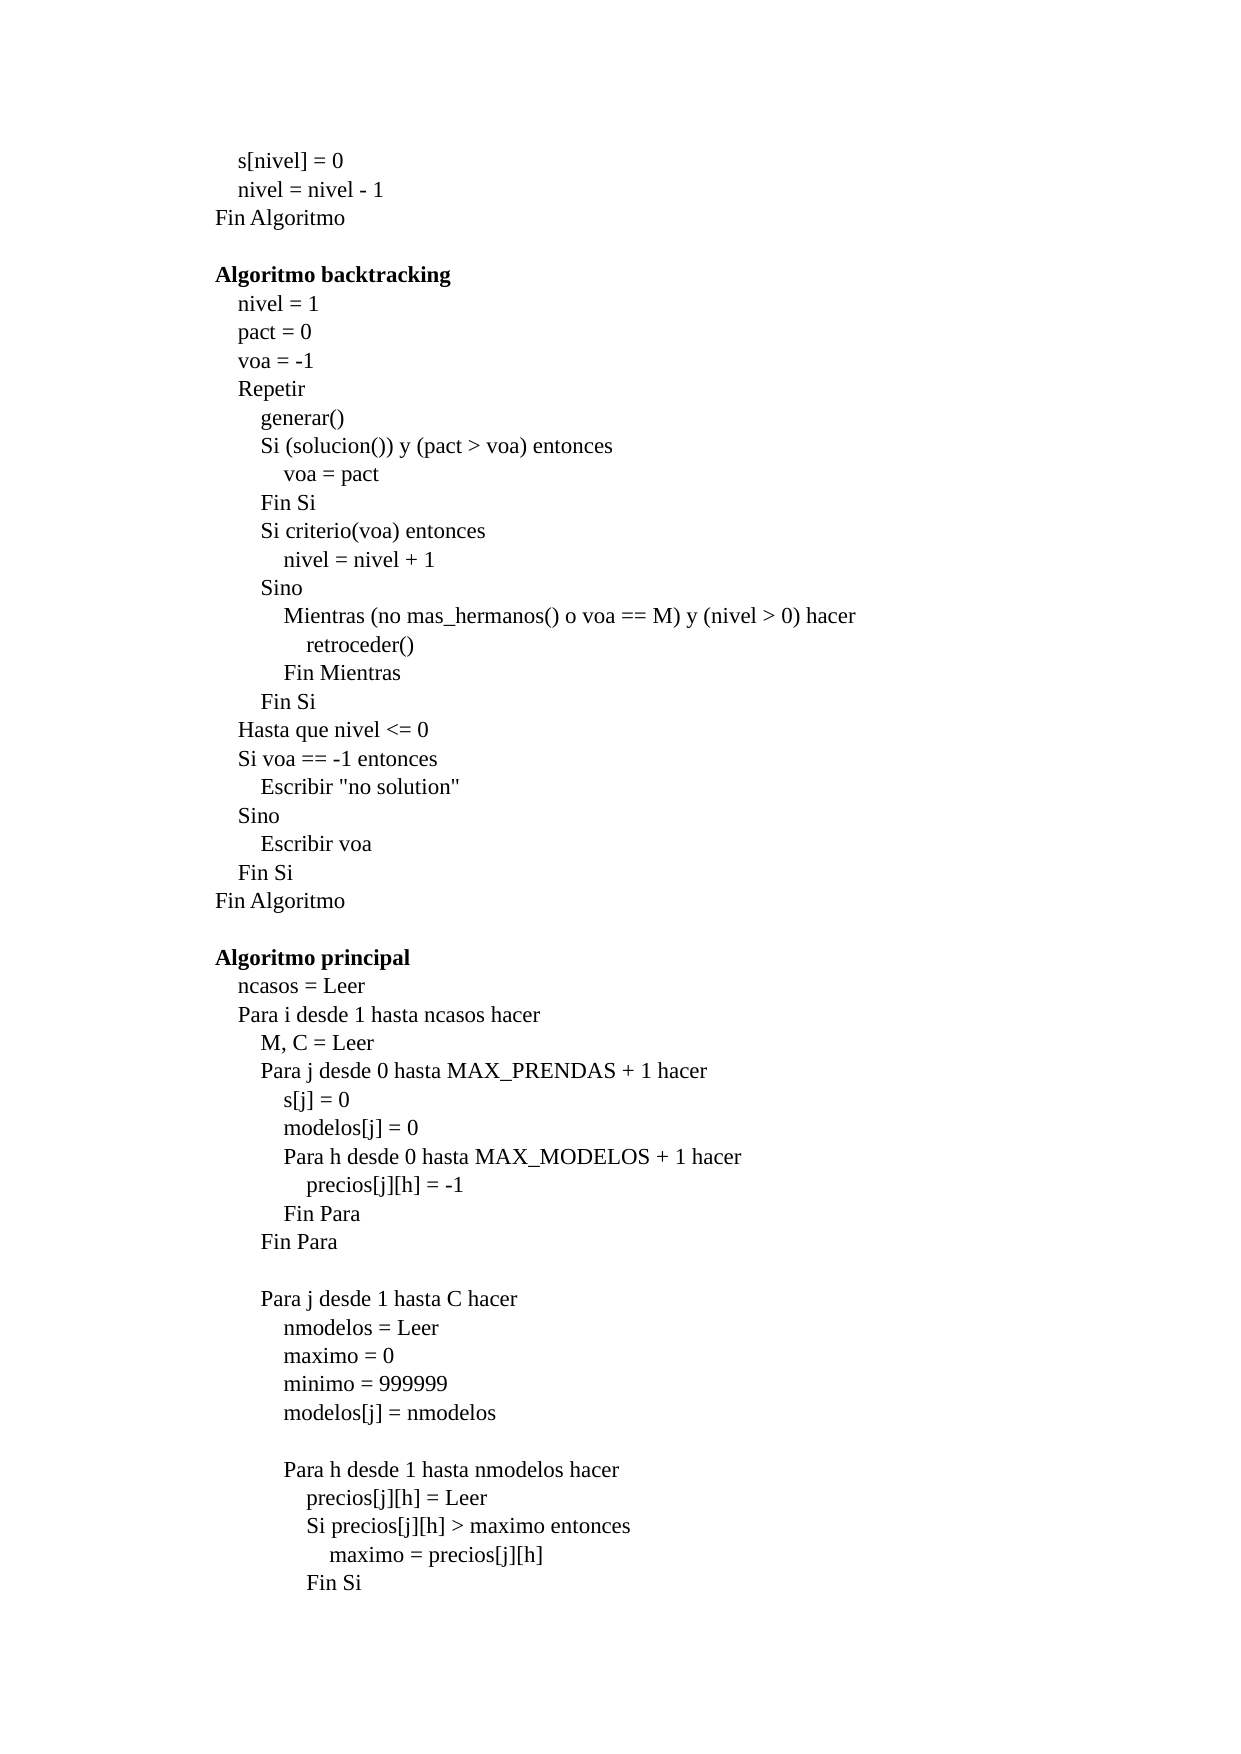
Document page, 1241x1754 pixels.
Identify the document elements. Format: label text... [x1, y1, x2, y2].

text Sino [215, 574, 1063, 601]
text nivel = 1 [215, 290, 1063, 316]
text voa = -1 [215, 347, 1063, 373]
text s[j] = 0 [215, 1086, 1063, 1112]
text minimo = 999999 [215, 1370, 1063, 1397]
text retroceder() [215, 631, 1063, 657]
text generar() [215, 403, 1063, 430]
text Para h desde 0 hasta MAX_MODELOS + 1 hacer [215, 1143, 1063, 1169]
text nivel = nivel - 1 [215, 176, 1063, 202]
text Fin Si [215, 858, 1063, 885]
text ncasos = Leer [215, 972, 1063, 999]
text Fin Para [215, 1200, 1063, 1226]
text precios[j][h] = Leer [215, 1484, 1063, 1511]
text Fin Si [215, 489, 1063, 515]
text nmodelos = Leer [215, 1313, 1063, 1340]
text Fin Para [215, 1228, 1063, 1254]
text Algoritmo principal [215, 944, 1063, 970]
text pact = 0 [215, 318, 1063, 344]
text Hasta que nivel <= 0 [215, 716, 1063, 743]
text Para i desde 1 hasta ncasos hacer [215, 1001, 1063, 1027]
text modelos[j] = 0 [215, 1114, 1063, 1141]
text maximo = 0 [215, 1342, 1063, 1368]
text Escribir voa [215, 830, 1063, 856]
text Fin Algoritmo [215, 204, 1063, 231]
text Si (solucion()) y (pact > voa) entonces [215, 432, 1063, 458]
text Repetir [215, 375, 1063, 401]
text Para j desde 0 hasta MAX_PRENDAS + 1 hacer [215, 1058, 1063, 1084]
text s[nivel] = 0 [215, 148, 1063, 174]
text modelos[j] = nmodelos [215, 1399, 1063, 1425]
text precios[j][h] = -1 [215, 1171, 1063, 1198]
text Para j desde 1 hasta C hacer [215, 1285, 1063, 1311]
text Fin Mientras [215, 659, 1063, 686]
text Si voa == -1 entonces [215, 745, 1063, 771]
text Algoritmo backtracking [215, 261, 1063, 288]
text nivel = nivel + 1 [215, 546, 1063, 572]
text Escribir "no solution" [215, 773, 1063, 799]
text maximo = precios[j][h] [215, 1541, 1063, 1567]
text Fin Si [215, 1569, 1063, 1596]
text voa = pact [215, 460, 1063, 487]
text Si criterio(voa) entonces [215, 517, 1063, 544]
text Fin Algoritmo [215, 887, 1063, 913]
text Mientras (no mas_hermanos() o voa == M) y (nivel > 0) hacer [215, 603, 1063, 629]
text Para h desde 1 hasta nmodelos hacer [215, 1456, 1063, 1482]
text M, C = Leer [215, 1029, 1063, 1056]
text Fin Si [215, 688, 1063, 714]
text Si precios[j][h] > maximo entonces [215, 1513, 1063, 1539]
text Sino [215, 802, 1063, 828]
